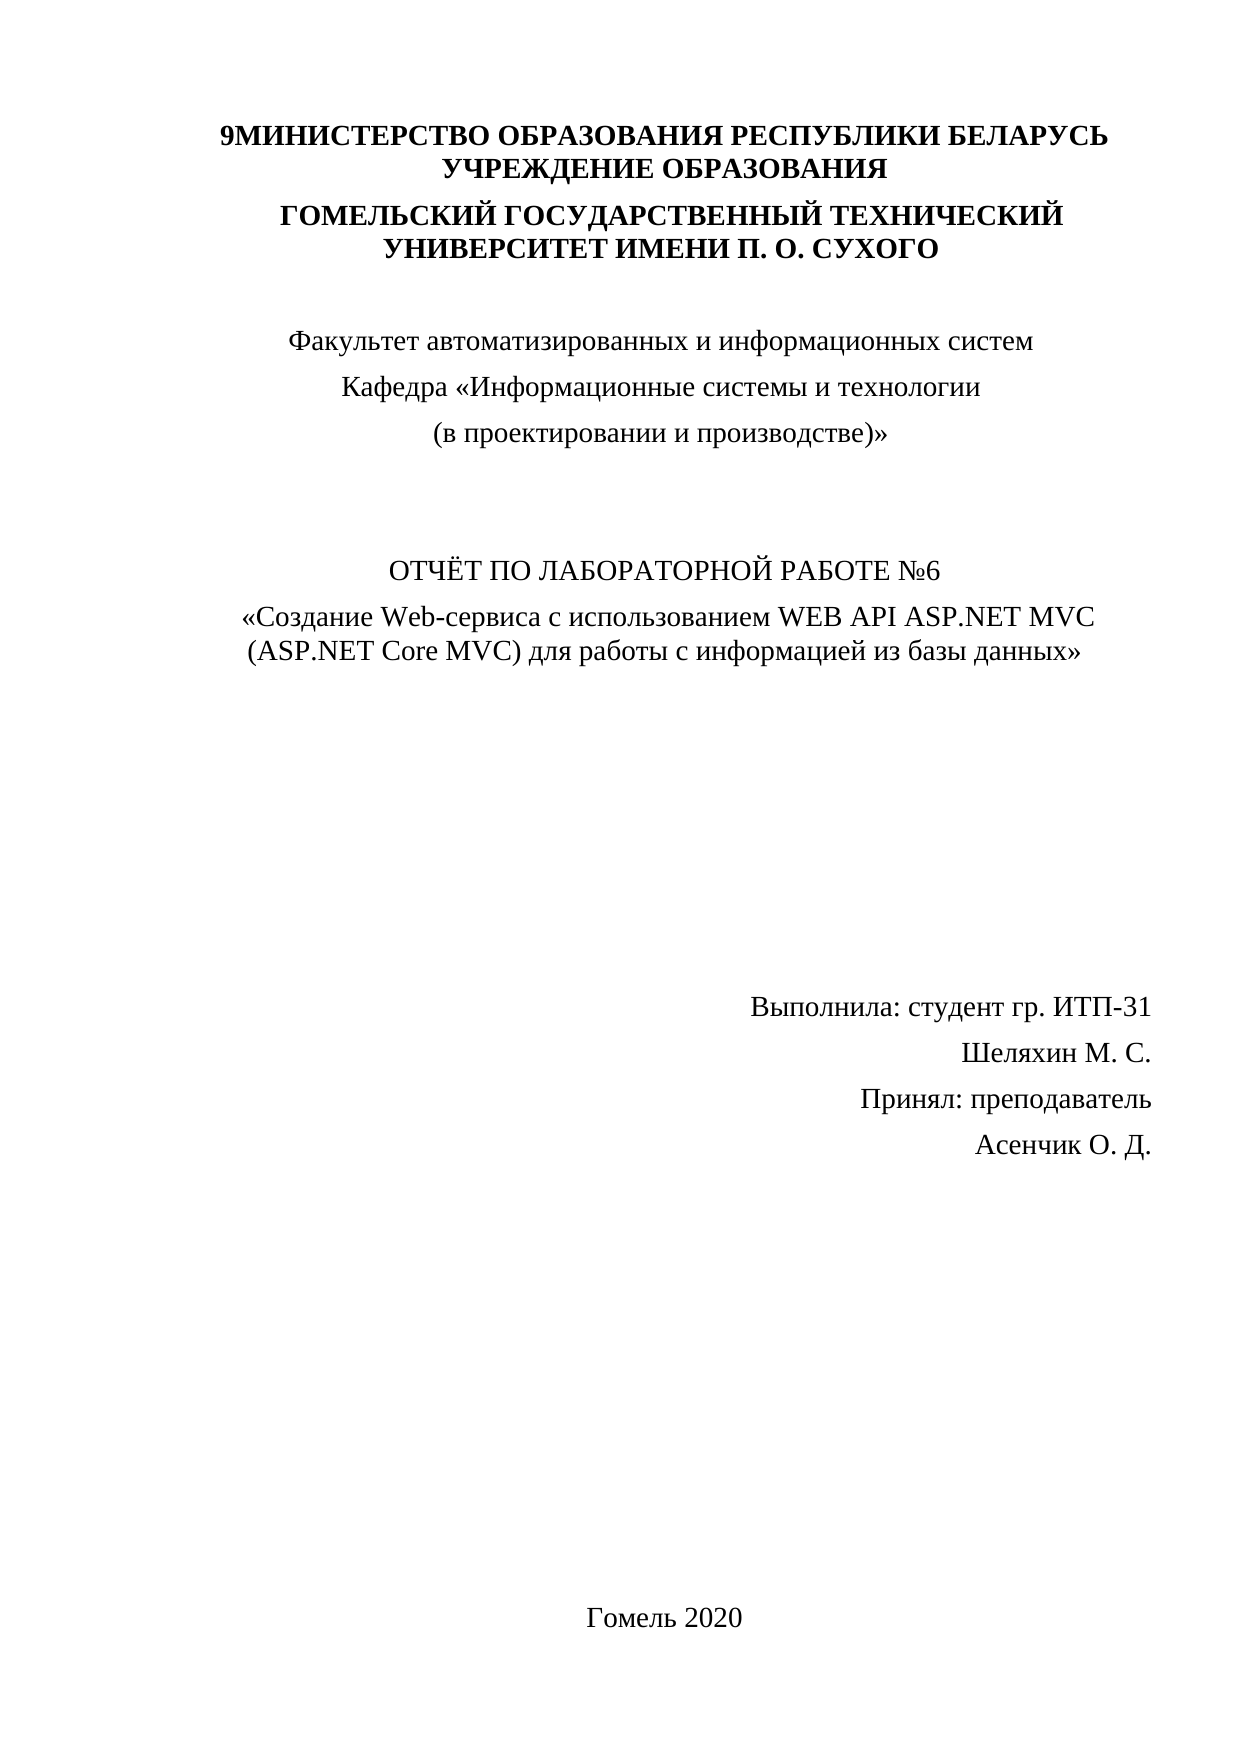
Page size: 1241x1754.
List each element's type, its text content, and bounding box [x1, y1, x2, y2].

text (в проектировании и производстве)» [177, 415, 1152, 449]
text ОТЧЁТ ПО ЛАБОРАТОРНОЙ РАБОТЕ №6 [177, 553, 1152, 587]
text Асенчик О. Д. [627, 1127, 1152, 1161]
text Факультет автоматизированных и информационных систем [177, 323, 1152, 357]
text Принял: преподаватель [627, 1081, 1152, 1114]
text 9МИНИСТЕРСТВО ОБРАЗОВАНИЯ РЕСПУБЛИКИ БЕЛАРУСЬ УЧРЕЖДЕНИЕ ОБРАЗОВАНИЯ [177, 118, 1152, 185]
text «Создание Web-сервиса с использованием WEB API ASP.NET MVC (ASP.NET Core MVC) для работы с информацией из базы данных» [177, 599, 1152, 667]
text Гомель 2020 [177, 1600, 1152, 1633]
text ГОМЕЛЬСКИЙ ГОСУДАРСТВЕННЫЙ ТЕХНИЧЕСКИЙ УНИВЕРСИТЕТ ИМЕНИ П. О. СУХОГО [177, 198, 1152, 265]
text Кафедра «Информационные системы и технологии [177, 369, 1152, 403]
text Шеляхин М. С. [177, 1035, 1152, 1068]
text Выполнила: студент гр. ИТП-31 [177, 989, 1152, 1022]
